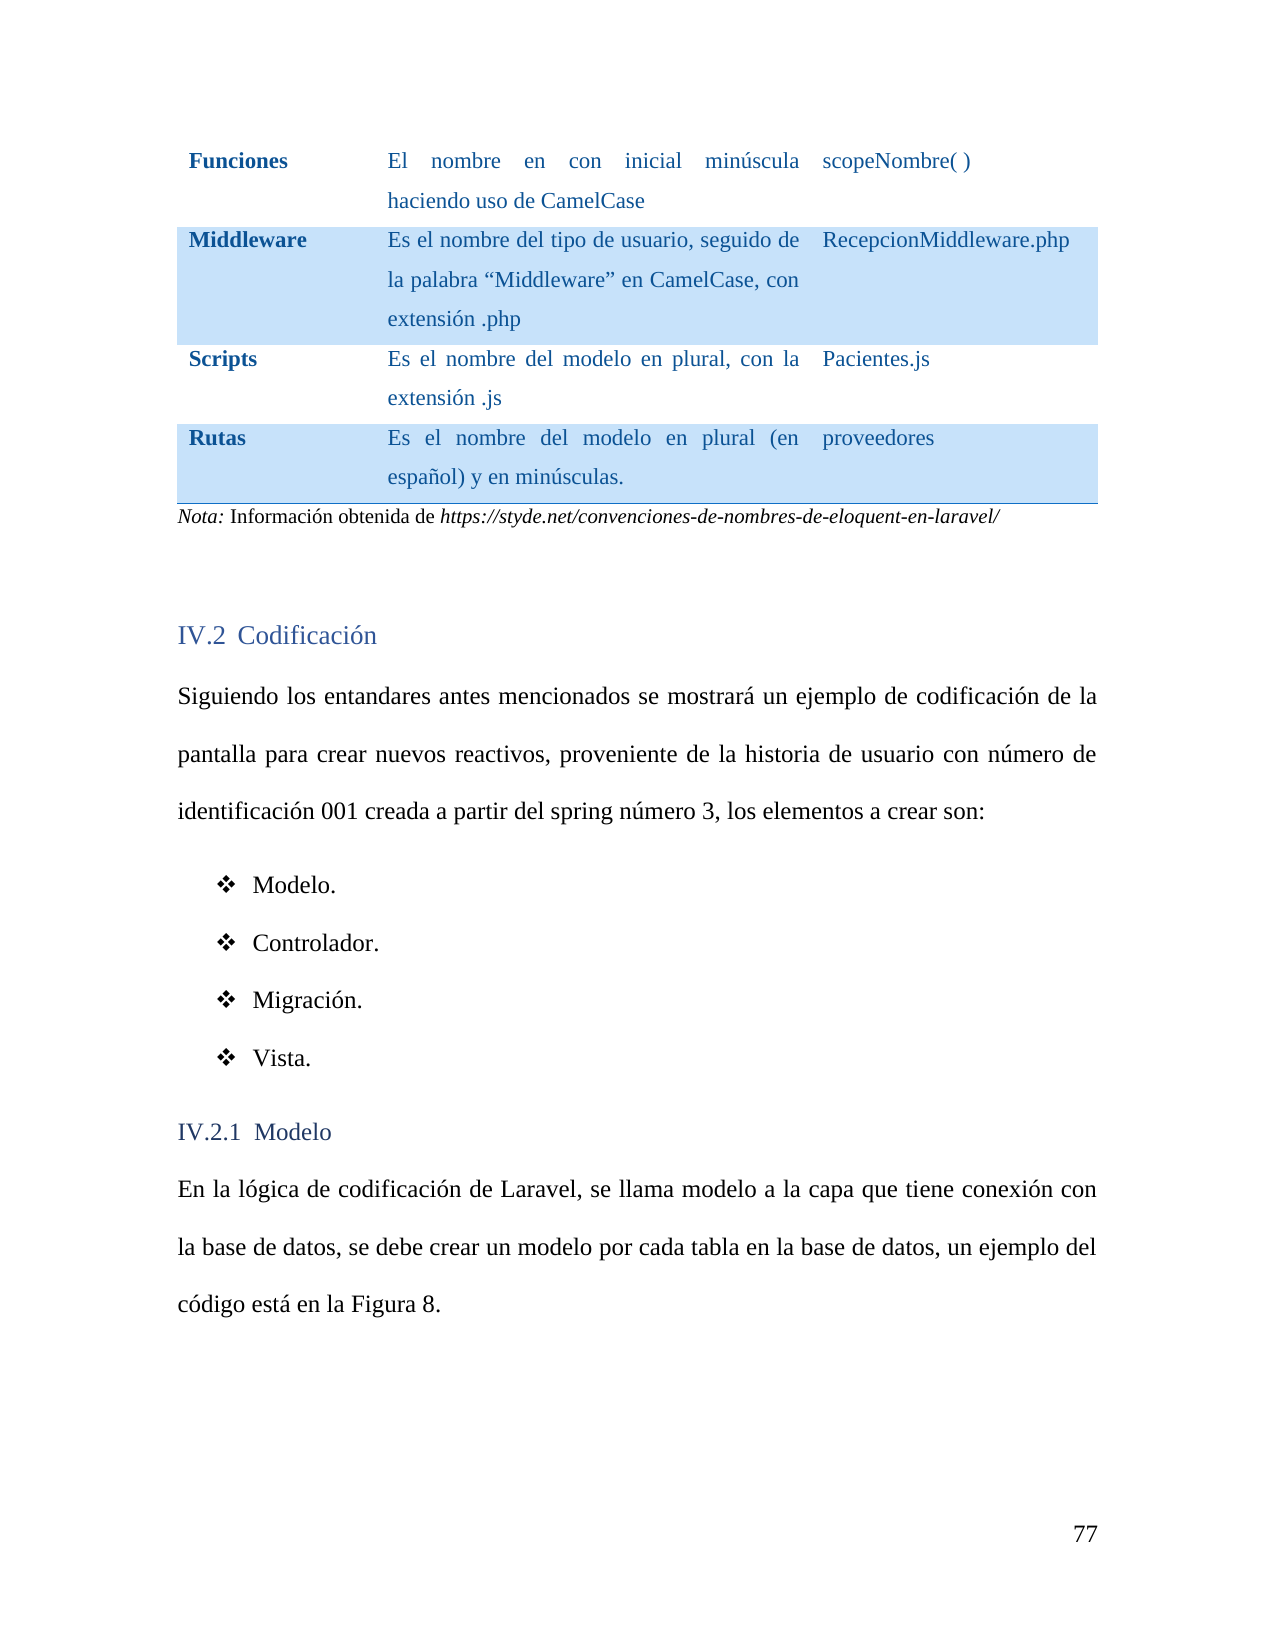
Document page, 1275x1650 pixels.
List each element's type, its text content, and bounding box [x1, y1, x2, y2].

text Nota: Información obtenida de https://styde.net/convenciones-de-nombres-de-eloquent-en-laravel/ [177, 504, 1098, 528]
table_cell El nombre en con inicial minúscula haciendo uso de CamelCase [376, 148, 811, 227]
list Controlador. [215, 928, 1098, 957]
table_cell Middleware [177, 227, 376, 345]
table_cell Funciones [177, 148, 376, 227]
table_cell scopeNombre( ) [811, 148, 1098, 227]
list Migración. [215, 985, 1098, 1014]
table_cell Es el nombre del modelo en plural (en español) y en minúsculas. [376, 424, 811, 503]
text En la lógica de codificación de Laravel, se llama modelo a la capa que tiene conexión con la base de datos, se debe crear un modelo por cada tabla en la base de datos, un ejemplo del código está en la Figura 8. [177, 1174, 1098, 1318]
subtitle Codificación [177, 619, 1098, 650]
list Vista. [215, 1043, 1098, 1072]
table_cell Rutas [177, 424, 376, 503]
table_cell RecepcionMiddleware.php [811, 227, 1098, 345]
subtitle Modelo [177, 1117, 1098, 1146]
table_cell proveedores [811, 424, 1098, 503]
table_cell Es el nombre del tipo de usuario, seguido de la palabra “Middleware” en CamelCase, con extensión .php [376, 227, 811, 345]
table_cell Scripts [177, 345, 376, 424]
table_cell Es el nombre del modelo en plural, con la extensión .js [376, 345, 811, 424]
list Modelo. [215, 870, 1098, 899]
text Siguiendo los entandares antes mencionados se mostrará un ejemplo de codificación de la pantalla para crear nuevos reactivos, proveniente de la historia de usuario con número de identificación 001 creada a partir del spring número 3, los elementos a crear son: [177, 681, 1098, 825]
table_cell Pacientes.js [811, 345, 1098, 424]
